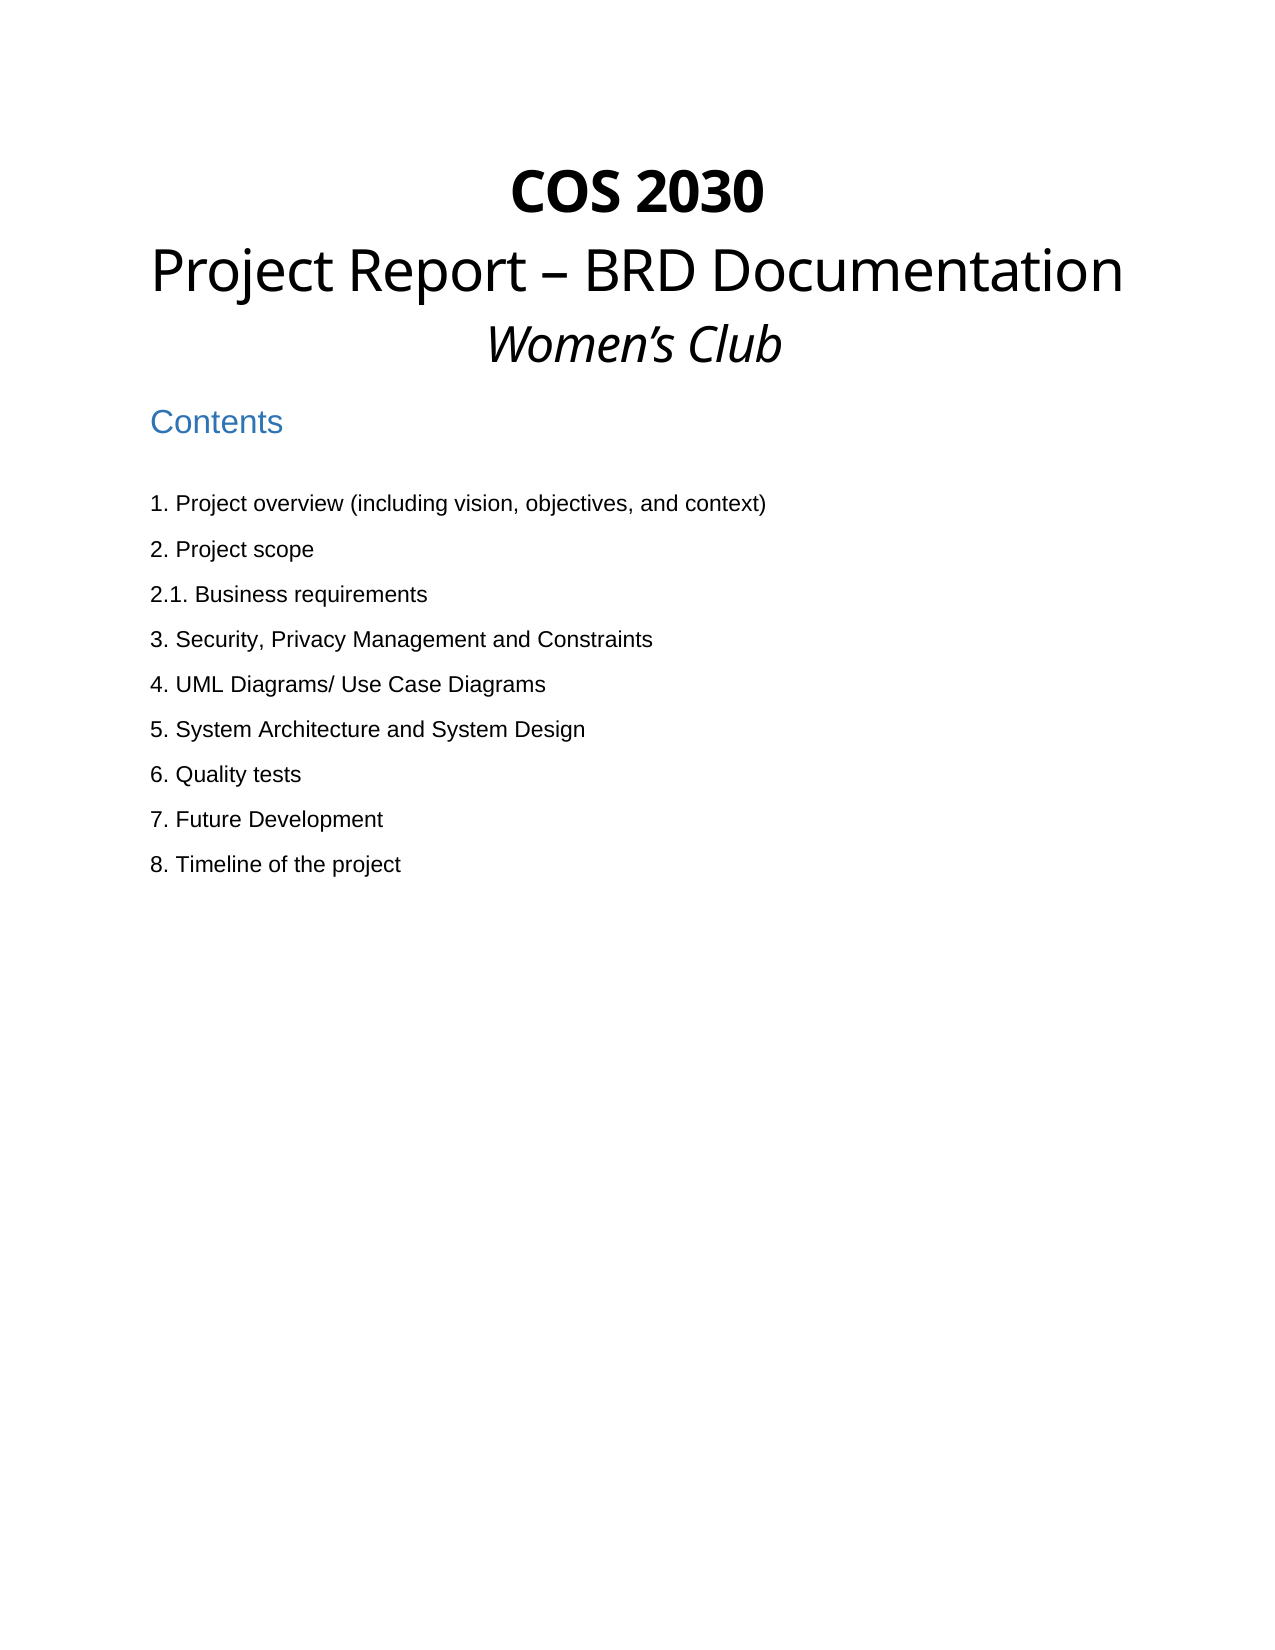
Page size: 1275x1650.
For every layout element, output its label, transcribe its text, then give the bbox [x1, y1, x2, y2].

title Project Report – BRD Documentation [150, 229, 1125, 309]
title COS 2030 [150, 150, 1125, 229]
title Women’s Club [150, 309, 1125, 377]
